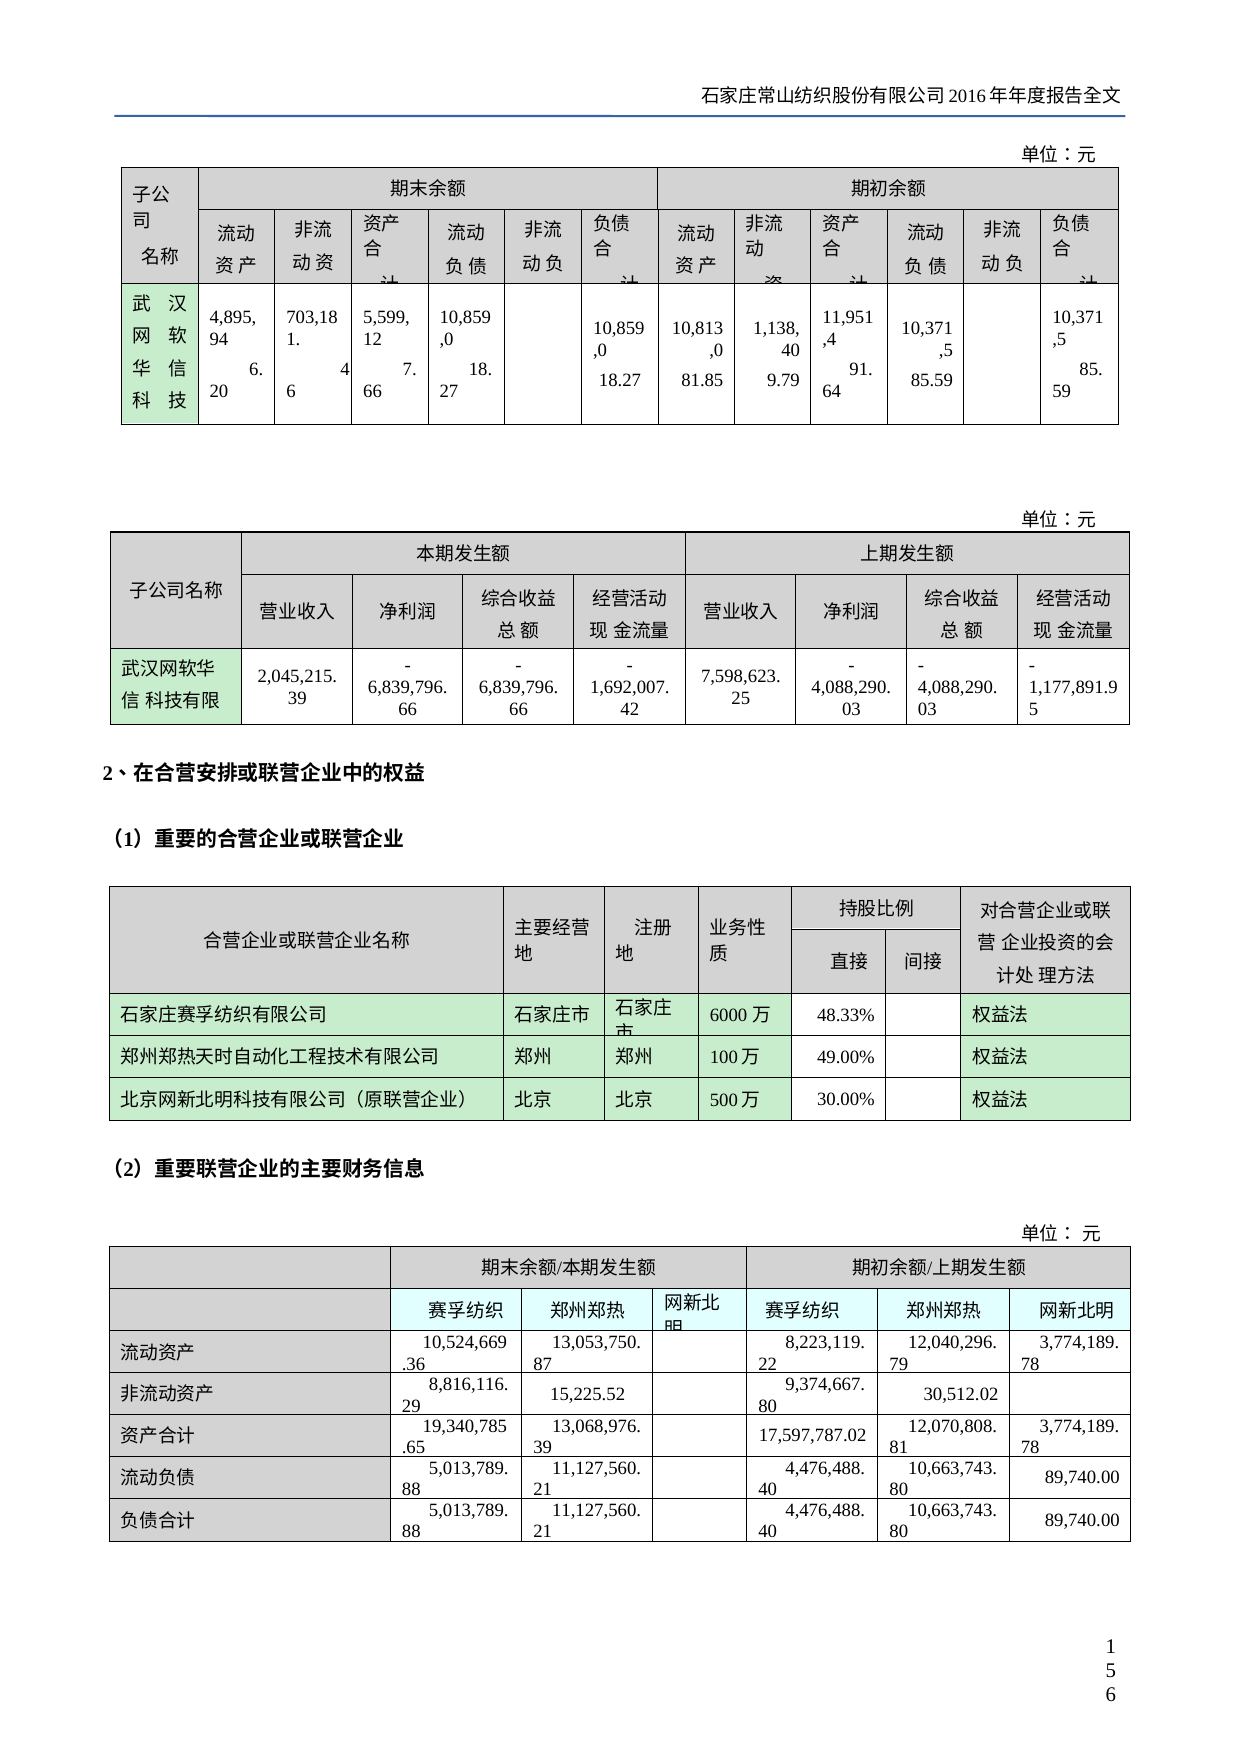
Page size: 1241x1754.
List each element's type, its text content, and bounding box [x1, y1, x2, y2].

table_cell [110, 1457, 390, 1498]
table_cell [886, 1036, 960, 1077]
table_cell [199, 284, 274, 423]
text （2）重要联营企业的主要财务信息 [102, 1154, 1137, 1183]
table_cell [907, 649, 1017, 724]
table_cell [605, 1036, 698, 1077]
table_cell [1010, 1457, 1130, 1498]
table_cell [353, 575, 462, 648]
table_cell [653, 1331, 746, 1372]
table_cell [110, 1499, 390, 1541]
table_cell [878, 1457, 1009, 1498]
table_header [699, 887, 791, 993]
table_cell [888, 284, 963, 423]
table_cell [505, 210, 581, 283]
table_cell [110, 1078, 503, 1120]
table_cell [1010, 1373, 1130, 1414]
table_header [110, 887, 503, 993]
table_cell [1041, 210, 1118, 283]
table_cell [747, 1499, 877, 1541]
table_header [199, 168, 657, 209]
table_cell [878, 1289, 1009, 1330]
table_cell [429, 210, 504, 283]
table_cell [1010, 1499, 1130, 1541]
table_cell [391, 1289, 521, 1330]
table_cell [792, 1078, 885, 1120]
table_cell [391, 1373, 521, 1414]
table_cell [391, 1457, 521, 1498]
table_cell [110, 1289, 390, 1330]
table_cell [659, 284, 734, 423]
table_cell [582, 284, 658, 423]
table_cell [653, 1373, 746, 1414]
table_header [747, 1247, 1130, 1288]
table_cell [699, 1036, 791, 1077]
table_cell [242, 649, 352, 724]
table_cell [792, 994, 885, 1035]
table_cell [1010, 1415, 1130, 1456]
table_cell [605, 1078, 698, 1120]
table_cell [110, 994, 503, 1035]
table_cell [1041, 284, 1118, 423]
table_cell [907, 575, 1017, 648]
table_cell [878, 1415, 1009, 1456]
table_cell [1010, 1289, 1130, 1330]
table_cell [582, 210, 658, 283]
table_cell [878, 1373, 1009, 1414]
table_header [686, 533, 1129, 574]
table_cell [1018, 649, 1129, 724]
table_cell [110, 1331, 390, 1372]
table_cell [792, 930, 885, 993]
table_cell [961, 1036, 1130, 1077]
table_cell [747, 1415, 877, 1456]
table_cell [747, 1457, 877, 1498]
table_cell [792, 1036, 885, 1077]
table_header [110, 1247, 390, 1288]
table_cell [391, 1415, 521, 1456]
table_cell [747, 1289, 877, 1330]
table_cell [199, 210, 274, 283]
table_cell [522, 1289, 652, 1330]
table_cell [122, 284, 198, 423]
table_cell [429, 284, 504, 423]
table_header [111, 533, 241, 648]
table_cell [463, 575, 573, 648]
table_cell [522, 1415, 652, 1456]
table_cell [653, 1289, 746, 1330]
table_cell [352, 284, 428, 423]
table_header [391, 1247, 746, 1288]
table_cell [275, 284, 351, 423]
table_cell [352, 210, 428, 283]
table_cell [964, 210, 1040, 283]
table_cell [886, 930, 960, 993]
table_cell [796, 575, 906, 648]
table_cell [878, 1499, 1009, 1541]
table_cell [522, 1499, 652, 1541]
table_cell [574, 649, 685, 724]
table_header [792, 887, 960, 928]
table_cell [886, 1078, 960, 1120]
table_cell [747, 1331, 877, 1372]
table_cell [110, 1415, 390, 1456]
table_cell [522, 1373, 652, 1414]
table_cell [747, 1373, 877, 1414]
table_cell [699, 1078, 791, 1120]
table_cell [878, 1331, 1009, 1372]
text 2、在合营安排或联营企业中的权益 [102, 758, 1137, 787]
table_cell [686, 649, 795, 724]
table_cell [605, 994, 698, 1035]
text 单位：元 [1021, 506, 1137, 531]
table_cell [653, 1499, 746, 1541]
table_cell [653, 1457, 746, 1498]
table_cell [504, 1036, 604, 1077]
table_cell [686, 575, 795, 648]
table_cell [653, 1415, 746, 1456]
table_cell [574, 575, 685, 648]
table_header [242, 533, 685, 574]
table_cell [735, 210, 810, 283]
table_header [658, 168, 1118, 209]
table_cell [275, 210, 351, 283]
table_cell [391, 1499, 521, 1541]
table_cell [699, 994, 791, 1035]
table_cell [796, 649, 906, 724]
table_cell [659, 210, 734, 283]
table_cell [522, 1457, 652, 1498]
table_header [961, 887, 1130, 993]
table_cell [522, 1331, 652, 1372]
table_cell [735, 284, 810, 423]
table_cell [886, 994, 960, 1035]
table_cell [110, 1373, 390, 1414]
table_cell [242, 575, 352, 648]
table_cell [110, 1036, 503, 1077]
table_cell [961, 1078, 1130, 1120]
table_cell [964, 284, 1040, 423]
text 单位：元 [1021, 141, 1137, 167]
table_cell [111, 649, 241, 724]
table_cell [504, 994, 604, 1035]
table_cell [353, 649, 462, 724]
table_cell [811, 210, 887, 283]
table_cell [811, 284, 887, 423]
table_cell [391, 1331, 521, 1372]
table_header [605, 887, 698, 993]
text （1）重要的合营企业或联营企业 [102, 824, 1137, 853]
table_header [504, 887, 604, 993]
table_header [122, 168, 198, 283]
text 单位： 元 [1021, 1220, 1137, 1246]
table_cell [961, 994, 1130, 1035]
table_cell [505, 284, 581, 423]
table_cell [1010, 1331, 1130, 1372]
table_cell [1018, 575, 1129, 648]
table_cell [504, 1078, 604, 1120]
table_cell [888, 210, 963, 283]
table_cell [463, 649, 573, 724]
